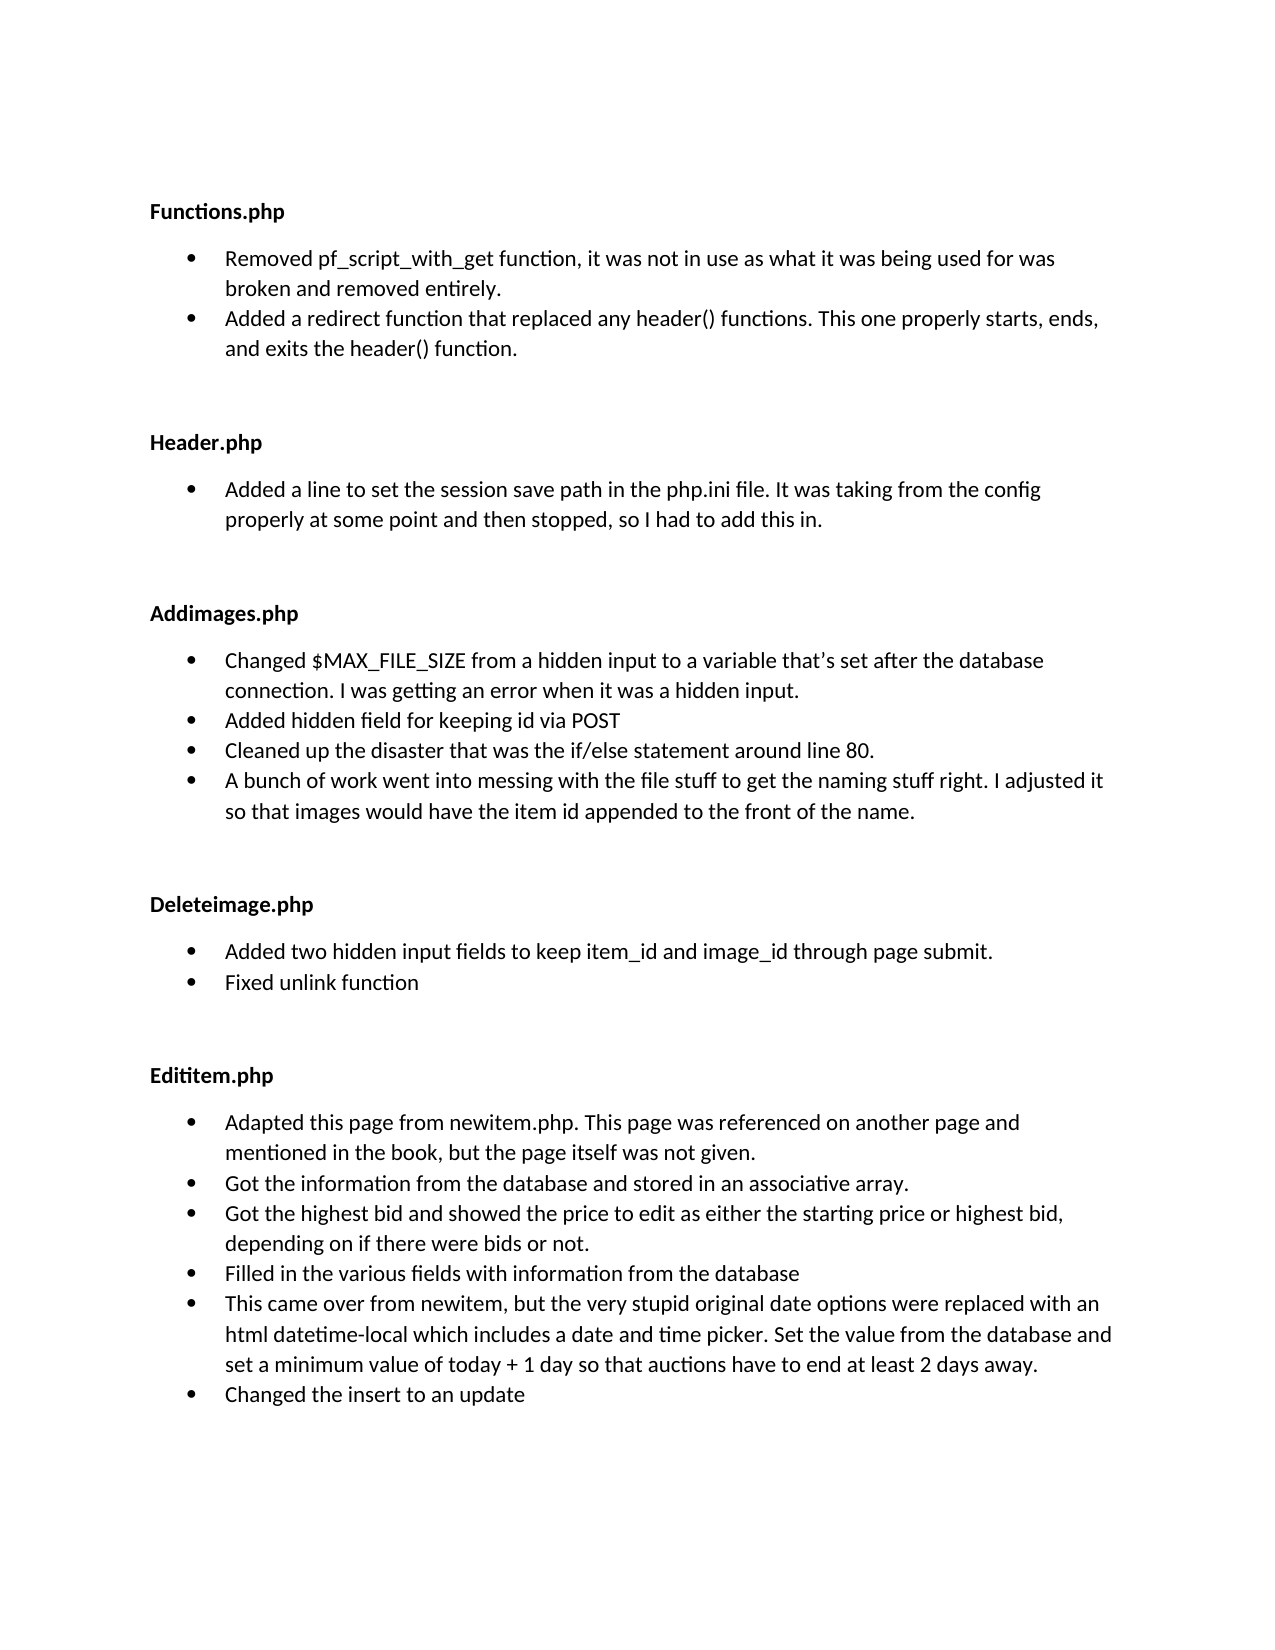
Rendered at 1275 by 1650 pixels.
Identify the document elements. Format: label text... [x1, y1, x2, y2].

list Got the highest bid and showed the price to edit as either the starting price or highest bid, depending on if there were bids or not. [187, 1199, 1125, 1257]
list Adapted this page from newitem.php. This page was referenced on another page and mentioned in the book, but the page itself was not given. [187, 1108, 1125, 1167]
text Header.php [150, 428, 1125, 456]
list Cleaned up the disaster that was the if/else statement around line 80. [187, 736, 1125, 764]
text Deleteimage.php [150, 891, 1125, 919]
list Added a redirect function that replaced any header() functions. This one properly starts, ends, and exits the header() function. [187, 304, 1125, 362]
list This came over from newitem, but the very stupid original date options were replaced with an html datetime-local which includes a date and time picker. Set the value from the database and set a minimum value of today + 1 day so that auctions have to end at least 2 days away. [187, 1289, 1125, 1378]
text Addimages.php [150, 599, 1125, 627]
list Filled in the various fields with information from the database [187, 1259, 1125, 1287]
list A bunch of work went into messing with the file stuff to get the naming stuff right. I adjusted it so that images would have the item id appended to the front of the name. [187, 767, 1125, 825]
list Removed pf_script_with_get function, it was not in use as what it was being used for was broken and removed entirely. [187, 244, 1125, 302]
list Changed the insert to an update [187, 1380, 1125, 1408]
list Fixed unlink function [187, 968, 1125, 996]
text Edititem.php [150, 1061, 1125, 1089]
list Changed $MAX_FILE_SIZE from a hidden input to a variable that’s set after the database connection. I was getting an error when it was a hidden input. [187, 646, 1125, 704]
list Added two hidden input fields to keep item_id and image_id through page submit. [187, 937, 1125, 966]
text Functions.php [150, 197, 1125, 225]
list Got the information from the database and stored in an associative array. [187, 1169, 1125, 1197]
list Added hidden field for keeping id via POST [187, 706, 1125, 734]
